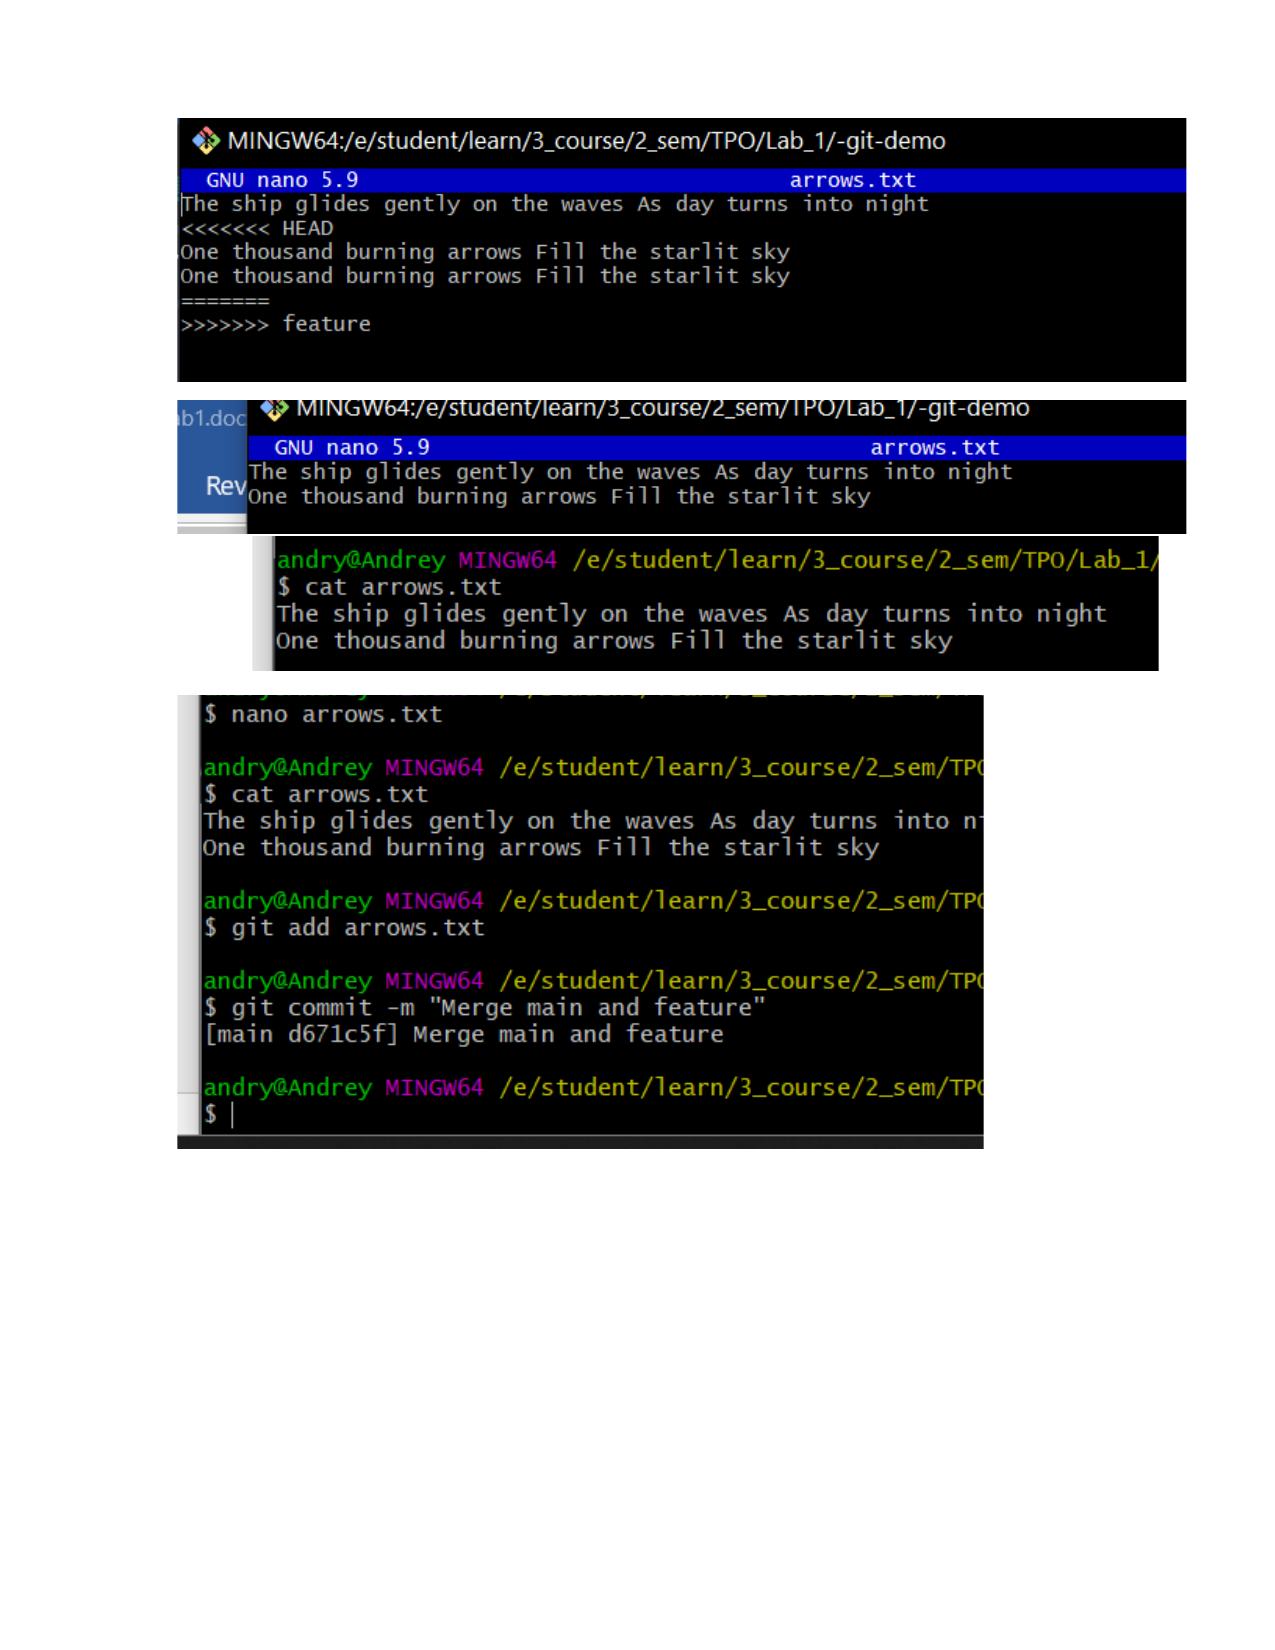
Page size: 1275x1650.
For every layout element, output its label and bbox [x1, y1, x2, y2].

picture [177, 400, 1187, 534]
picture [177, 118, 1187, 382]
picture [177, 695, 984, 1149]
picture [252, 536, 1159, 671]
